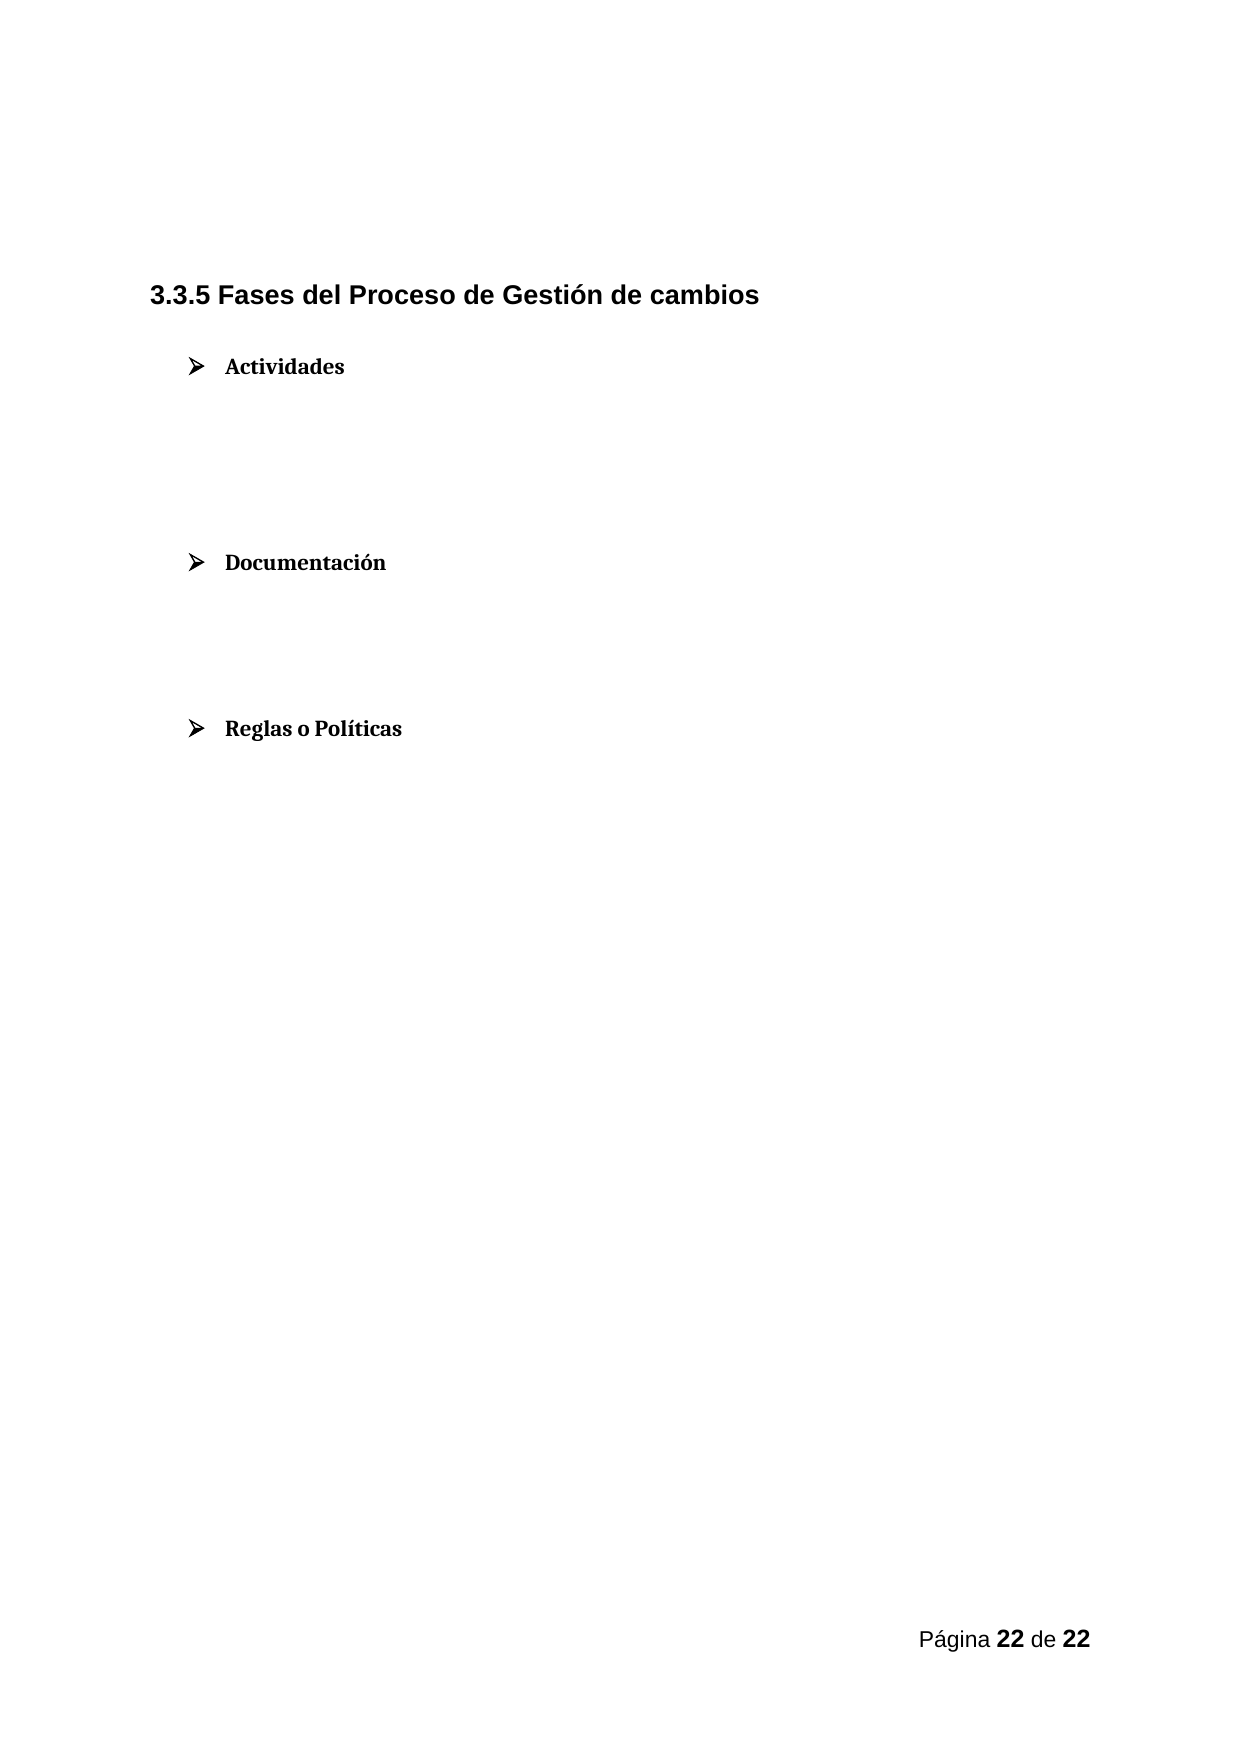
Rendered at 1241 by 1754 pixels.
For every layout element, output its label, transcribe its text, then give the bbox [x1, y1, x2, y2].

list Documentación [187, 550, 1090, 576]
subtitle 3.3.5 Fases del Proceso de Gestión de cambios [150, 279, 1090, 310]
list Reglas o Políticas [187, 716, 1090, 742]
list Actividades [187, 354, 1090, 380]
